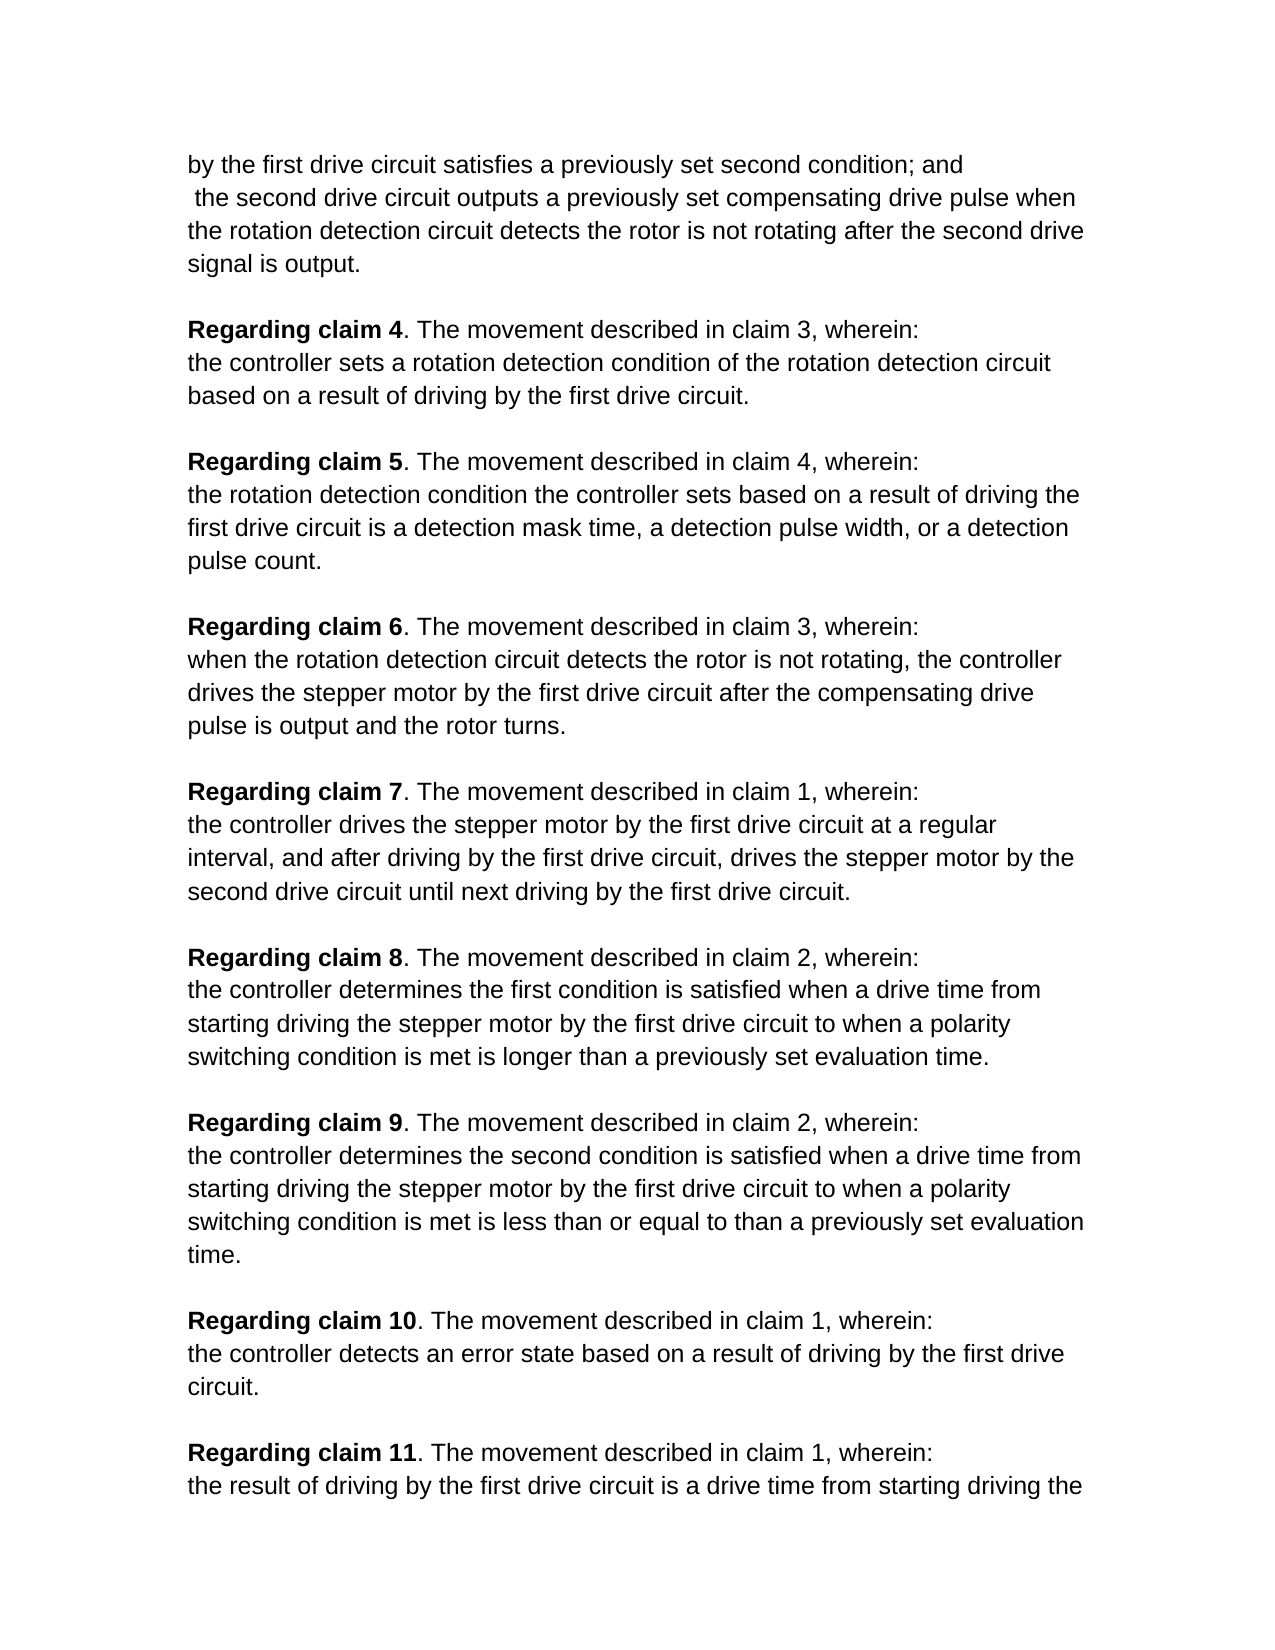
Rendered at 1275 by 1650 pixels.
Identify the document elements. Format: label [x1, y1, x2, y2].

text [187, 150, 1087, 1499]
